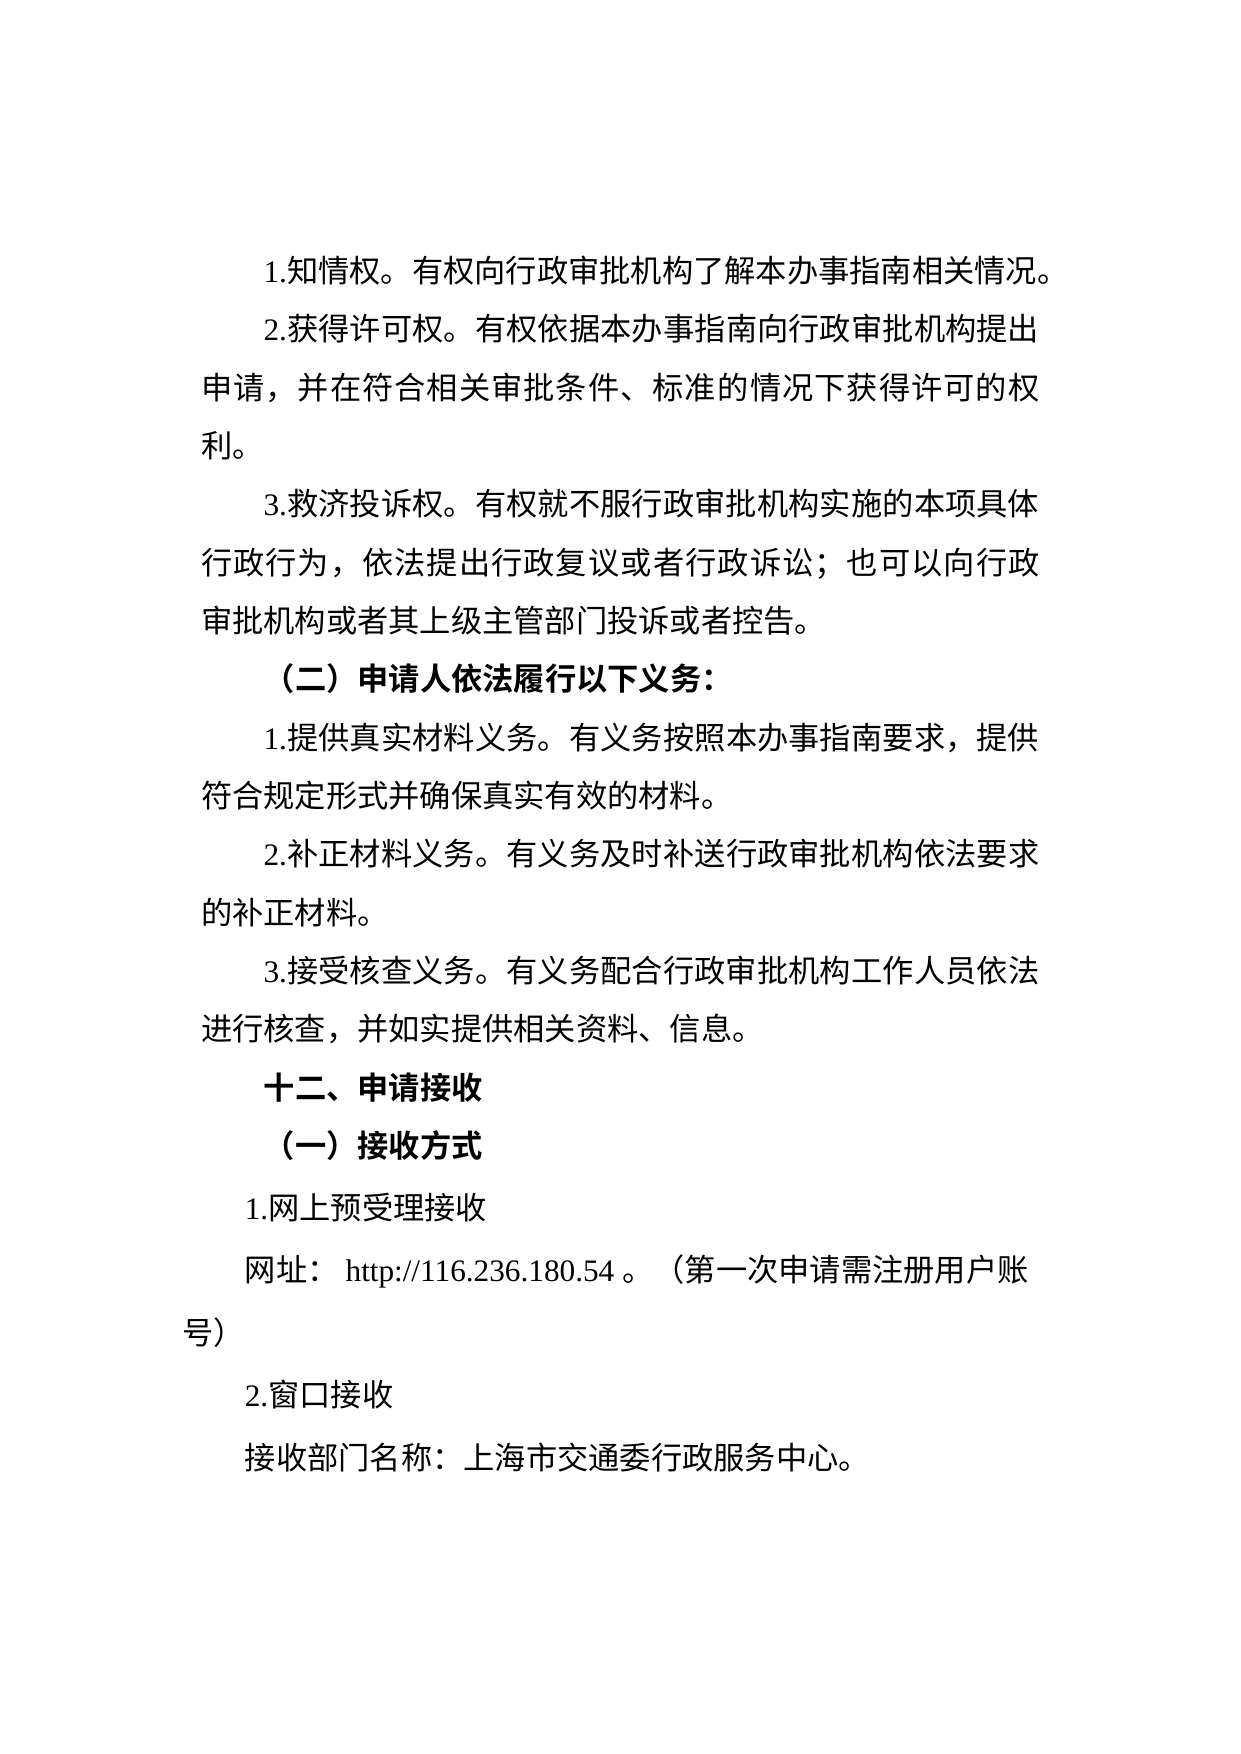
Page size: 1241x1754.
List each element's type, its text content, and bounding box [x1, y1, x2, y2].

text 网址： http://116.236.180.54 。（第一次申请需注册用户账号） [182, 1232, 1058, 1357]
text 2.补正材料义务。有义务及时补送行政审批机构依法要求的补正材料。 [201, 819, 1039, 936]
text 十二、申请接收 [201, 1052, 1039, 1111]
text 3.接受核查义务。有义务配合行政审批机构工作人员依法进行核查，并如实提供相关资料、信息。 [201, 936, 1039, 1052]
text 1.网上预受理接收 [182, 1169, 1058, 1232]
text 1.知情权。有权向行政审批机构了解本办事指南相关情况。 [201, 236, 1039, 294]
text 接收部门名称：上海市交通委行政服务中心。 [182, 1419, 1058, 1482]
text 2.获得许可权。有权依据本办事指南向行政审批机构提出申请，并在符合相关审批条件、标准的情况下获得许可的权利。 [201, 294, 1039, 469]
text 1.提供真实材料义务。有义务按照本办事指南要求，提供符合规定形式并确保真实有效的材料。 [201, 702, 1039, 819]
text 3.救济投诉权。有权就不服行政审批机构实施的本项具体行政行为，依法提出行政复议或者行政诉讼；也可以向行政审批机构或者其上级主管部门投诉或者控告。 [201, 469, 1039, 644]
text （一）接收方式 [201, 1111, 1039, 1169]
text 2.窗口接收 [182, 1357, 1058, 1419]
text （二）申请人依法履行以下义务： [201, 644, 1039, 702]
